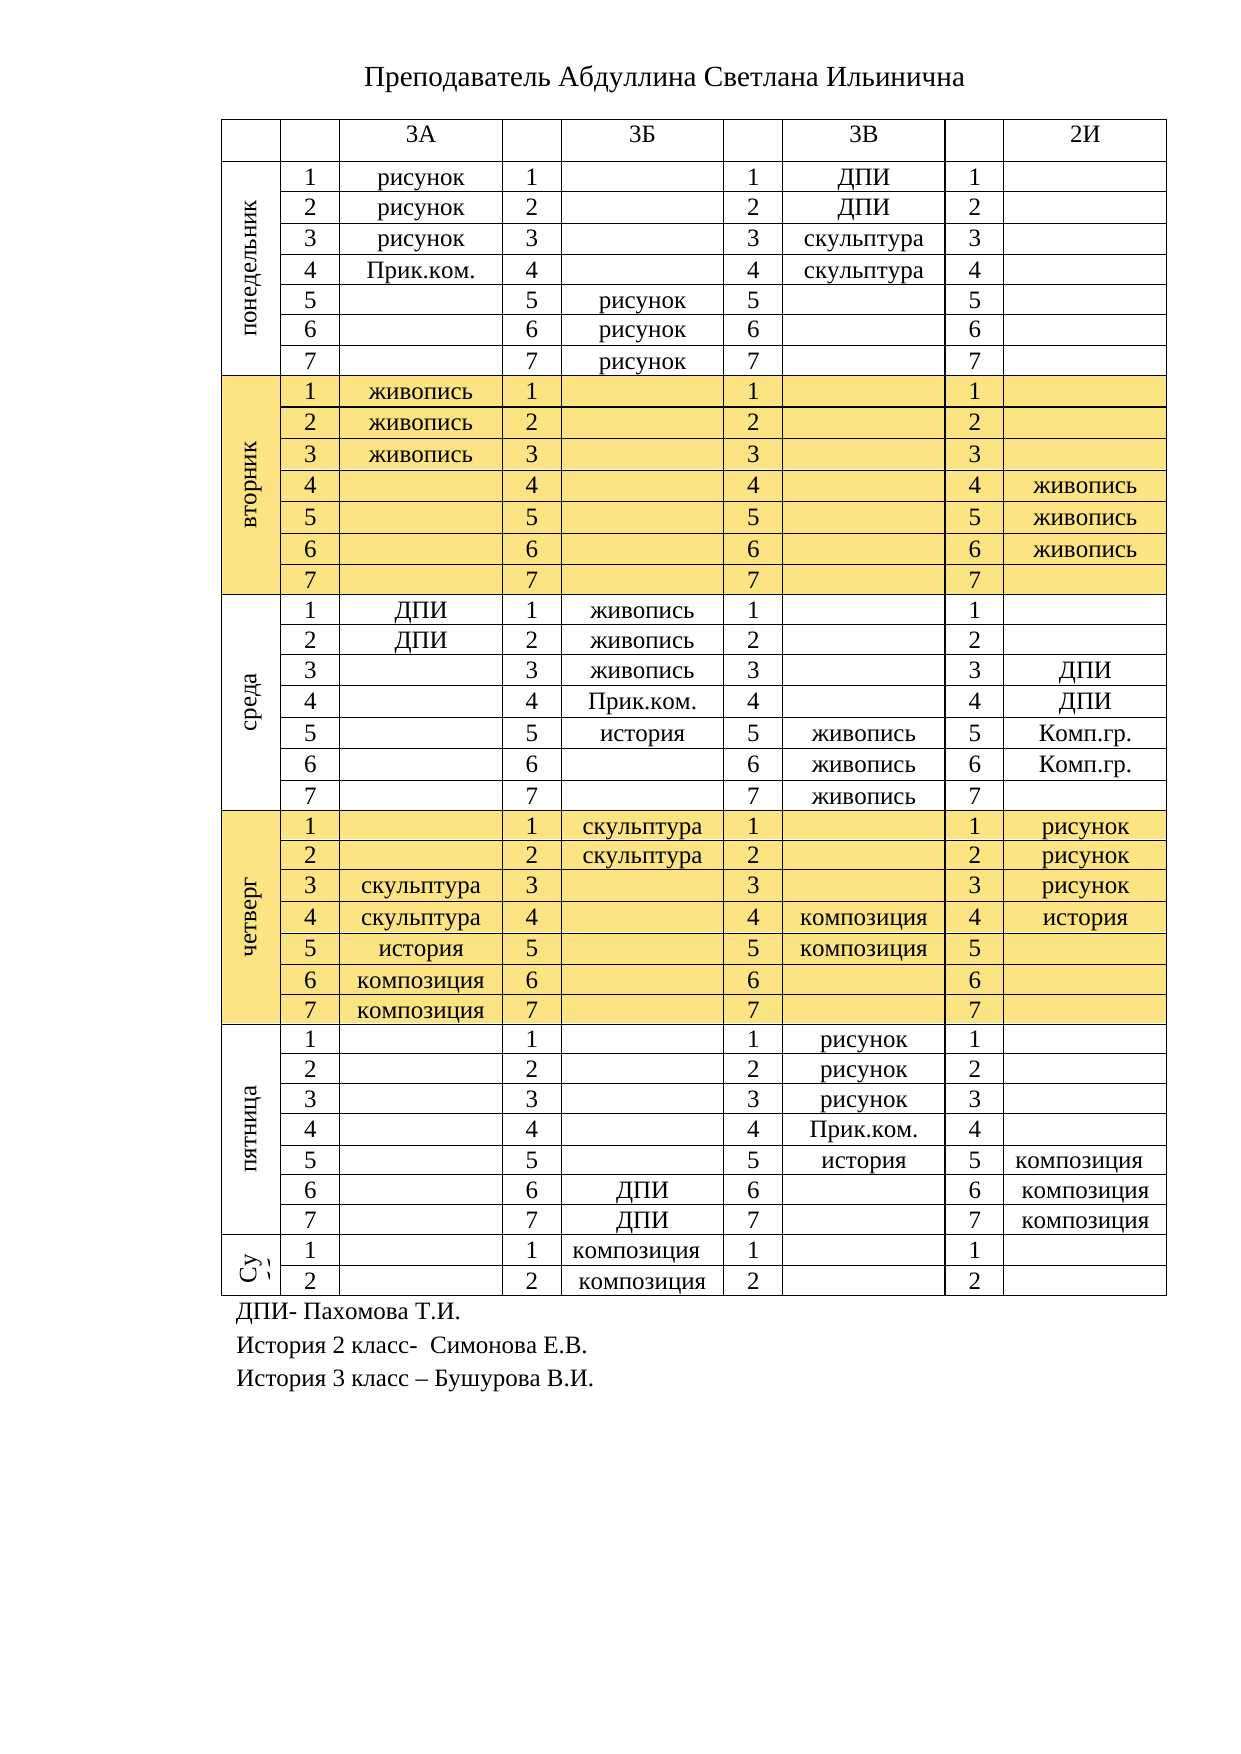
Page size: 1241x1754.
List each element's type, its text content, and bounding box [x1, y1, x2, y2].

table_cell [340, 565, 502, 594]
table_cell [783, 625, 944, 654]
table_cell живопись [783, 781, 944, 810]
table_cell четверг [222, 811, 280, 1023]
table_cell 4 [503, 902, 561, 932]
table_cell 1 [281, 811, 339, 839]
table_cell скульптура [340, 870, 502, 901]
table_cell 7 [503, 1205, 561, 1234]
table_cell живопись [340, 408, 502, 438]
table_header [281, 120, 339, 161]
table_cell 7 [724, 346, 782, 375]
table_cell 6 [503, 534, 561, 564]
table_cell 7 [946, 1205, 1003, 1234]
table_cell рисунок [340, 192, 502, 222]
table_cell 7 [946, 346, 1003, 375]
table_cell скульптура [783, 255, 944, 284]
table_cell скульптура [562, 841, 723, 869]
table_cell композиция [340, 965, 502, 994]
table_cell [340, 781, 502, 810]
table_cell [340, 346, 502, 375]
table_cell [783, 376, 944, 406]
table_cell 3 [281, 1084, 339, 1113]
table_cell 6 [946, 965, 1003, 994]
text История 3 класс – Бушурова В.И. [236, 1363, 1152, 1392]
table_cell 5 [946, 1146, 1003, 1174]
table_cell [340, 471, 502, 501]
table_cell 4 [946, 255, 1003, 284]
table_cell 2 [724, 625, 782, 654]
table_cell 2 [503, 841, 561, 869]
table_cell [562, 1114, 723, 1144]
table_cell 1 [724, 1025, 782, 1053]
table_cell [562, 534, 723, 564]
table_cell [1004, 376, 1166, 406]
table_cell композиция [783, 902, 944, 932]
table_cell 2 [503, 625, 561, 654]
table_cell 4 [281, 255, 339, 284]
table_cell 5 [724, 1146, 782, 1174]
table_cell 7 [724, 995, 782, 1023]
table_cell 2 [281, 192, 339, 222]
table_cell [562, 934, 723, 964]
table_cell [562, 870, 723, 901]
table_cell [562, 502, 723, 533]
table_cell 2 [946, 408, 1003, 438]
table_cell 6 [724, 534, 782, 564]
table_cell [340, 1084, 502, 1113]
table_cell [783, 1175, 944, 1204]
table_cell [783, 565, 944, 594]
table_cell [783, 1235, 944, 1265]
table_cell 1 [724, 162, 782, 191]
table_cell Комп.гр. [1004, 718, 1166, 748]
table_cell [340, 1175, 502, 1204]
table_cell рисунок [562, 285, 723, 313]
table_cell 6 [946, 1175, 1003, 1204]
table_cell [783, 502, 944, 533]
table_cell Прик.ком. [562, 686, 723, 717]
table_cell 4 [503, 471, 561, 501]
table_cell [562, 1084, 723, 1113]
table_cell [340, 1146, 502, 1174]
table_cell [340, 534, 502, 564]
table_cell 3 [946, 1084, 1003, 1113]
table_cell ДПИ [783, 162, 944, 191]
table_cell 1 [503, 1025, 561, 1053]
table_cell [562, 781, 723, 810]
table_cell [1004, 1114, 1166, 1144]
table_cell [1004, 625, 1166, 654]
table_cell ДПИ [562, 1205, 723, 1234]
table_cell ДПИ [1004, 686, 1166, 717]
table_cell 3 [946, 870, 1003, 901]
table_cell ДПИ [340, 625, 502, 654]
table_cell [783, 655, 944, 685]
table_cell 4 [946, 471, 1003, 501]
table_cell композиция [1004, 1205, 1166, 1234]
table_cell 1 [946, 162, 1003, 191]
table_cell скульптура [340, 902, 502, 932]
table_cell 3 [724, 224, 782, 254]
table_cell 5 [946, 502, 1003, 533]
table_cell [562, 376, 723, 406]
table_cell 5 [946, 285, 1003, 313]
table_cell 3 [503, 655, 561, 685]
table_cell 3 [946, 439, 1003, 469]
table_cell Прик.ком. [783, 1114, 944, 1144]
table_cell 4 [946, 902, 1003, 932]
table_cell [783, 595, 944, 624]
table_cell 4 [724, 471, 782, 501]
table_cell 4 [281, 686, 339, 717]
table_cell 4 [281, 902, 339, 932]
table_cell 7 [281, 346, 339, 375]
table_cell [783, 346, 944, 375]
table_cell 3 [503, 870, 561, 901]
table_cell композиция [562, 1235, 723, 1265]
table_cell [1004, 162, 1166, 191]
table_cell 7 [503, 346, 561, 375]
table_cell [1004, 1235, 1166, 1265]
table_cell 5 [281, 718, 339, 748]
table_cell [340, 285, 502, 313]
table_cell [562, 162, 723, 191]
table_cell 3 [724, 870, 782, 901]
table_cell скульптура [783, 224, 944, 254]
table_cell [1004, 934, 1166, 964]
table_cell живопись [1004, 471, 1166, 501]
table_header 3А [340, 120, 502, 161]
table_cell 2 [946, 1266, 1003, 1295]
table_cell 4 [946, 1114, 1003, 1144]
table_cell 3 [281, 870, 339, 901]
table_cell [1004, 595, 1166, 624]
table_cell 4 [281, 1114, 339, 1144]
table_cell [562, 749, 723, 780]
table_cell [1004, 781, 1166, 810]
table_cell 6 [946, 534, 1003, 564]
table_cell 5 [946, 934, 1003, 964]
table_cell 4 [946, 686, 1003, 717]
table_cell 6 [281, 534, 339, 564]
table_cell 7 [724, 1205, 782, 1234]
table_cell [562, 565, 723, 594]
table_cell 1 [724, 376, 782, 406]
table_cell 5 [503, 934, 561, 964]
table_cell 3 [503, 1084, 561, 1113]
table_header 2И [1004, 120, 1166, 161]
table_cell 1 [281, 1235, 339, 1265]
table_cell 6 [946, 315, 1003, 345]
table_cell 5 [281, 1146, 339, 1174]
table_header 3Б [562, 120, 723, 161]
table_cell 6 [281, 315, 339, 345]
table_cell Комп.гр. [1004, 749, 1166, 780]
table_cell 3 [724, 655, 782, 685]
table_cell 3 [503, 224, 561, 254]
table_cell [783, 408, 944, 438]
table_cell 2 [724, 1054, 782, 1083]
table_cell [1004, 1025, 1166, 1053]
table_cell [562, 471, 723, 501]
table_cell 6 [946, 749, 1003, 780]
table_cell 1 [503, 376, 561, 406]
table_cell композиция [1004, 1175, 1166, 1204]
table_cell история [783, 1146, 944, 1174]
table_cell ДПИ [340, 595, 502, 624]
table_cell [340, 811, 502, 839]
table_cell [340, 502, 502, 533]
table_cell рисунок [562, 315, 723, 345]
table_cell 5 [503, 718, 561, 748]
table_cell [1004, 965, 1166, 994]
table_cell рисунок [1004, 841, 1166, 869]
table_cell 1 [946, 595, 1003, 624]
table_cell [783, 995, 944, 1023]
table_cell живопись [340, 376, 502, 406]
table_cell история [1004, 902, 1166, 932]
table_cell 7 [503, 995, 561, 1023]
table_cell [340, 1054, 502, 1083]
table_cell 6 [724, 749, 782, 780]
table_cell пятница [222, 1025, 280, 1234]
table_cell [1004, 995, 1166, 1023]
table_cell [783, 965, 944, 994]
table_cell 2 [281, 408, 339, 438]
table_cell вторник [222, 376, 280, 594]
table_cell 4 [724, 686, 782, 717]
table_cell [1004, 255, 1166, 284]
table_cell 5 [724, 934, 782, 964]
table_cell живопись [1004, 502, 1166, 533]
table_cell [340, 841, 502, 869]
table_cell [562, 965, 723, 994]
table_cell 6 [281, 965, 339, 994]
table_cell ДПИ [562, 1175, 723, 1204]
table_cell 2 [946, 1054, 1003, 1083]
table_cell [783, 471, 944, 501]
table_cell 6 [724, 315, 782, 345]
table_cell 3 [281, 439, 339, 469]
table_cell [340, 1266, 502, 1295]
table_cell рисунок [340, 224, 502, 254]
table_cell 1 [724, 811, 782, 839]
table_cell 2 [946, 192, 1003, 222]
table_cell живопись [562, 625, 723, 654]
table_cell 7 [724, 781, 782, 810]
table_cell [783, 534, 944, 564]
table_header [946, 120, 1003, 161]
table_cell среда [222, 595, 280, 810]
table_header [503, 120, 561, 161]
table_cell [1004, 346, 1166, 375]
table_cell 6 [503, 965, 561, 994]
table_cell [1004, 565, 1166, 594]
table_cell 1 [281, 162, 339, 191]
table_header [724, 120, 782, 161]
table_cell 5 [281, 502, 339, 533]
table_cell 5 [503, 502, 561, 533]
table_cell 2 [724, 192, 782, 222]
table_cell [562, 1025, 723, 1053]
table_cell 1 [281, 1025, 339, 1053]
table_cell 4 [503, 1114, 561, 1144]
table_cell живопись [340, 439, 502, 469]
table_cell [562, 1054, 723, 1083]
table_cell история [562, 718, 723, 748]
table_cell ДПИ [1004, 655, 1166, 685]
table_cell 5 [724, 502, 782, 533]
table_cell 7 [503, 565, 561, 594]
table_cell [1004, 1266, 1166, 1295]
table_cell 5 [724, 718, 782, 748]
table_cell [562, 439, 723, 469]
table_cell 4 [724, 1114, 782, 1144]
table_cell 2 [503, 192, 561, 222]
text История 2 класс- Симонова Е.В. [236, 1330, 1152, 1359]
table_cell 4 [503, 686, 561, 717]
table_cell 2 [946, 625, 1003, 654]
table_cell 1 [281, 376, 339, 406]
table_cell живопись [783, 718, 944, 748]
table_cell 7 [946, 565, 1003, 594]
table_cell [340, 686, 502, 717]
text Преподаватель Абдуллина Светлана Ильинична [177, 59, 1152, 93]
table_cell 6 [724, 965, 782, 994]
table_cell живопись [1004, 534, 1166, 564]
table_cell композиция [1004, 1146, 1166, 1174]
table_cell 3 [724, 439, 782, 469]
table_cell [562, 192, 723, 222]
table_cell рисунок [783, 1025, 944, 1053]
table_cell рисунок [1004, 870, 1166, 901]
table_cell рисунок [340, 162, 502, 191]
table_cell 5 [724, 285, 782, 313]
table_cell 5 [503, 285, 561, 313]
table_cell 6 [503, 315, 561, 345]
table_cell 1 [724, 1235, 782, 1265]
table_cell рисунок [1004, 811, 1166, 839]
table_cell 6 [724, 1175, 782, 1204]
table_cell [783, 439, 944, 469]
table_cell [783, 1205, 944, 1234]
table_cell 1 [946, 1235, 1003, 1265]
table_cell 2 [503, 1054, 561, 1083]
table_cell [1004, 192, 1166, 222]
table_cell [1004, 285, 1166, 313]
table_cell 4 [281, 471, 339, 501]
table_cell 2 [503, 1266, 561, 1295]
table_cell [340, 1025, 502, 1053]
table_cell 7 [281, 1205, 339, 1234]
table_cell композиция [783, 934, 944, 964]
table_cell [562, 995, 723, 1023]
table_cell история [340, 934, 502, 964]
table_cell 5 [503, 1146, 561, 1174]
table_cell 2 [281, 1054, 339, 1083]
table_header 3В [783, 120, 944, 161]
table_cell [1004, 1054, 1166, 1083]
table_cell композиция [562, 1266, 723, 1295]
table_cell 5 [281, 934, 339, 964]
table_cell Прик.ком. [340, 255, 502, 284]
table_cell 4 [724, 902, 782, 932]
table_cell 1 [946, 1025, 1003, 1053]
table_cell [1004, 408, 1166, 438]
table_cell 3 [281, 224, 339, 254]
table_cell 1 [503, 162, 561, 191]
table_cell 7 [946, 995, 1003, 1023]
table_cell [562, 1146, 723, 1174]
table_cell 2 [724, 1266, 782, 1295]
table_cell 1 [503, 595, 561, 624]
table_cell 1 [503, 1235, 561, 1265]
table_cell 2 [946, 841, 1003, 869]
table_cell [340, 1114, 502, 1144]
table_cell [1004, 224, 1166, 254]
table_cell [783, 315, 944, 345]
table_cell 1 [724, 595, 782, 624]
table_cell 2 [503, 408, 561, 438]
table_cell [783, 1266, 944, 1295]
table_cell [340, 315, 502, 345]
table_cell 1 [946, 376, 1003, 406]
table_cell [783, 870, 944, 901]
table_cell 4 [503, 255, 561, 284]
table_cell 4 [724, 255, 782, 284]
table_cell 1 [946, 811, 1003, 839]
table_cell 3 [946, 655, 1003, 685]
table_cell 7 [281, 995, 339, 1023]
table_cell композиция [340, 995, 502, 1023]
table_cell рисунок [783, 1084, 944, 1113]
table_header [222, 120, 280, 161]
table_cell Субб. [222, 1235, 280, 1295]
table_cell [783, 686, 944, 717]
table_cell [1004, 439, 1166, 469]
table_cell 7 [281, 565, 339, 594]
table_cell понедельник [222, 162, 280, 375]
table_cell рисунок [783, 1054, 944, 1083]
table_cell рисунок [562, 346, 723, 375]
table_cell [562, 224, 723, 254]
table_cell 2 [281, 841, 339, 869]
table_cell 1 [281, 595, 339, 624]
table_cell 2 [724, 841, 782, 869]
table_cell 2 [724, 408, 782, 438]
table_cell [340, 749, 502, 780]
table_cell 3 [724, 1084, 782, 1113]
table_cell 2 [281, 1266, 339, 1295]
table_cell 7 [946, 781, 1003, 810]
text ДПИ- Пахомова Т.И. [177, 1296, 1152, 1325]
table_cell 2 [281, 625, 339, 654]
table_cell 5 [281, 285, 339, 313]
table_cell [562, 255, 723, 284]
table_cell [340, 1205, 502, 1234]
table_cell [1004, 1084, 1166, 1113]
table_cell живопись [562, 655, 723, 685]
table_cell 6 [503, 749, 561, 780]
table_cell [1004, 315, 1166, 345]
table_cell ДПИ [783, 192, 944, 222]
table_cell 3 [281, 655, 339, 685]
table_cell 7 [503, 781, 561, 810]
table_cell живопись [783, 749, 944, 780]
table_cell 5 [946, 718, 1003, 748]
table_cell скульптура [562, 811, 723, 839]
table_cell [783, 841, 944, 869]
table_cell [783, 285, 944, 313]
table_cell 1 [503, 811, 561, 839]
table_cell 7 [281, 781, 339, 810]
table_cell 6 [281, 1175, 339, 1204]
table_cell [783, 811, 944, 839]
table_cell 3 [946, 224, 1003, 254]
table_cell 6 [281, 749, 339, 780]
table_cell 7 [724, 565, 782, 594]
table_cell [562, 408, 723, 438]
table_cell 3 [503, 439, 561, 469]
table_cell 6 [503, 1175, 561, 1204]
table_cell живопись [562, 595, 723, 624]
table_cell [340, 1235, 502, 1265]
table_cell [340, 718, 502, 748]
table_cell [340, 655, 502, 685]
table_cell [562, 902, 723, 932]
